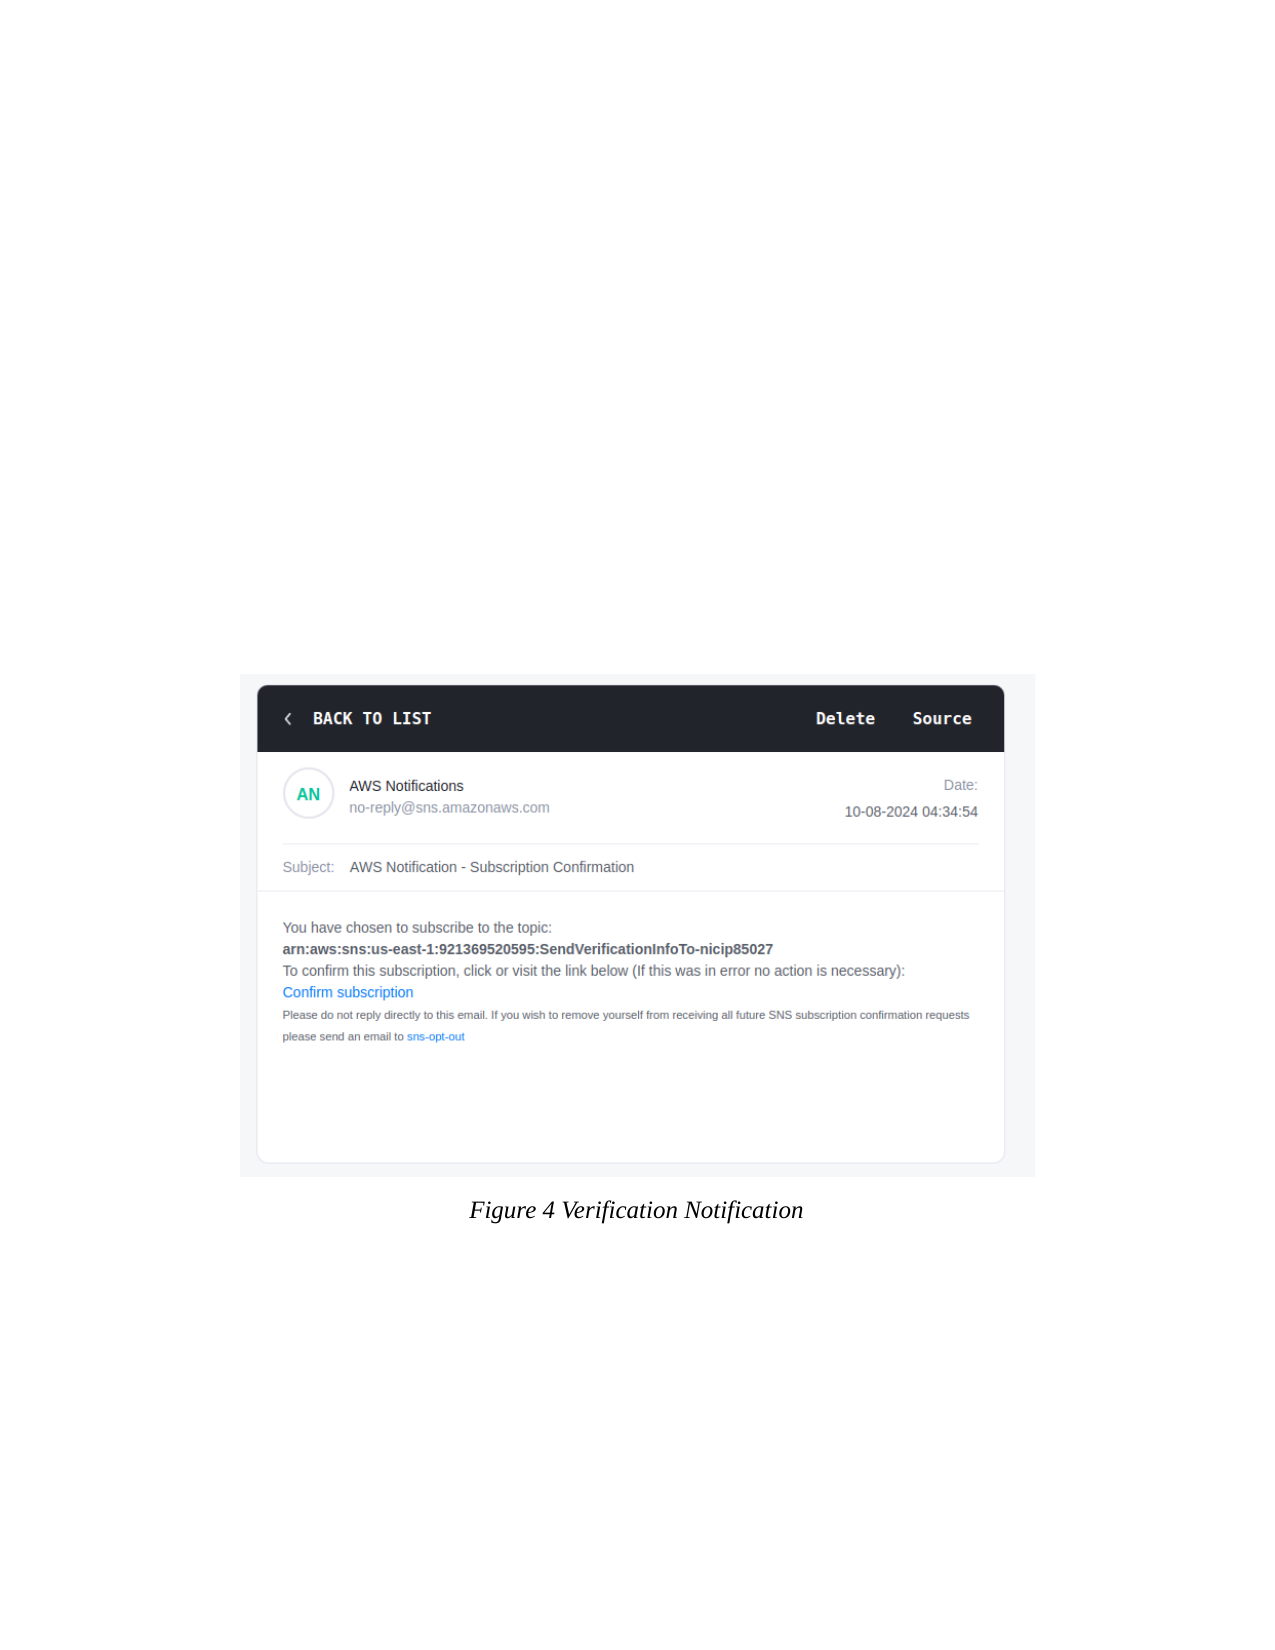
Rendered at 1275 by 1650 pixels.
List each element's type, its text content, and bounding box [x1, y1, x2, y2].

text Figure 4 Verification Notification [150, 1196, 1125, 1224]
picture [239, 674, 1036, 1177]
